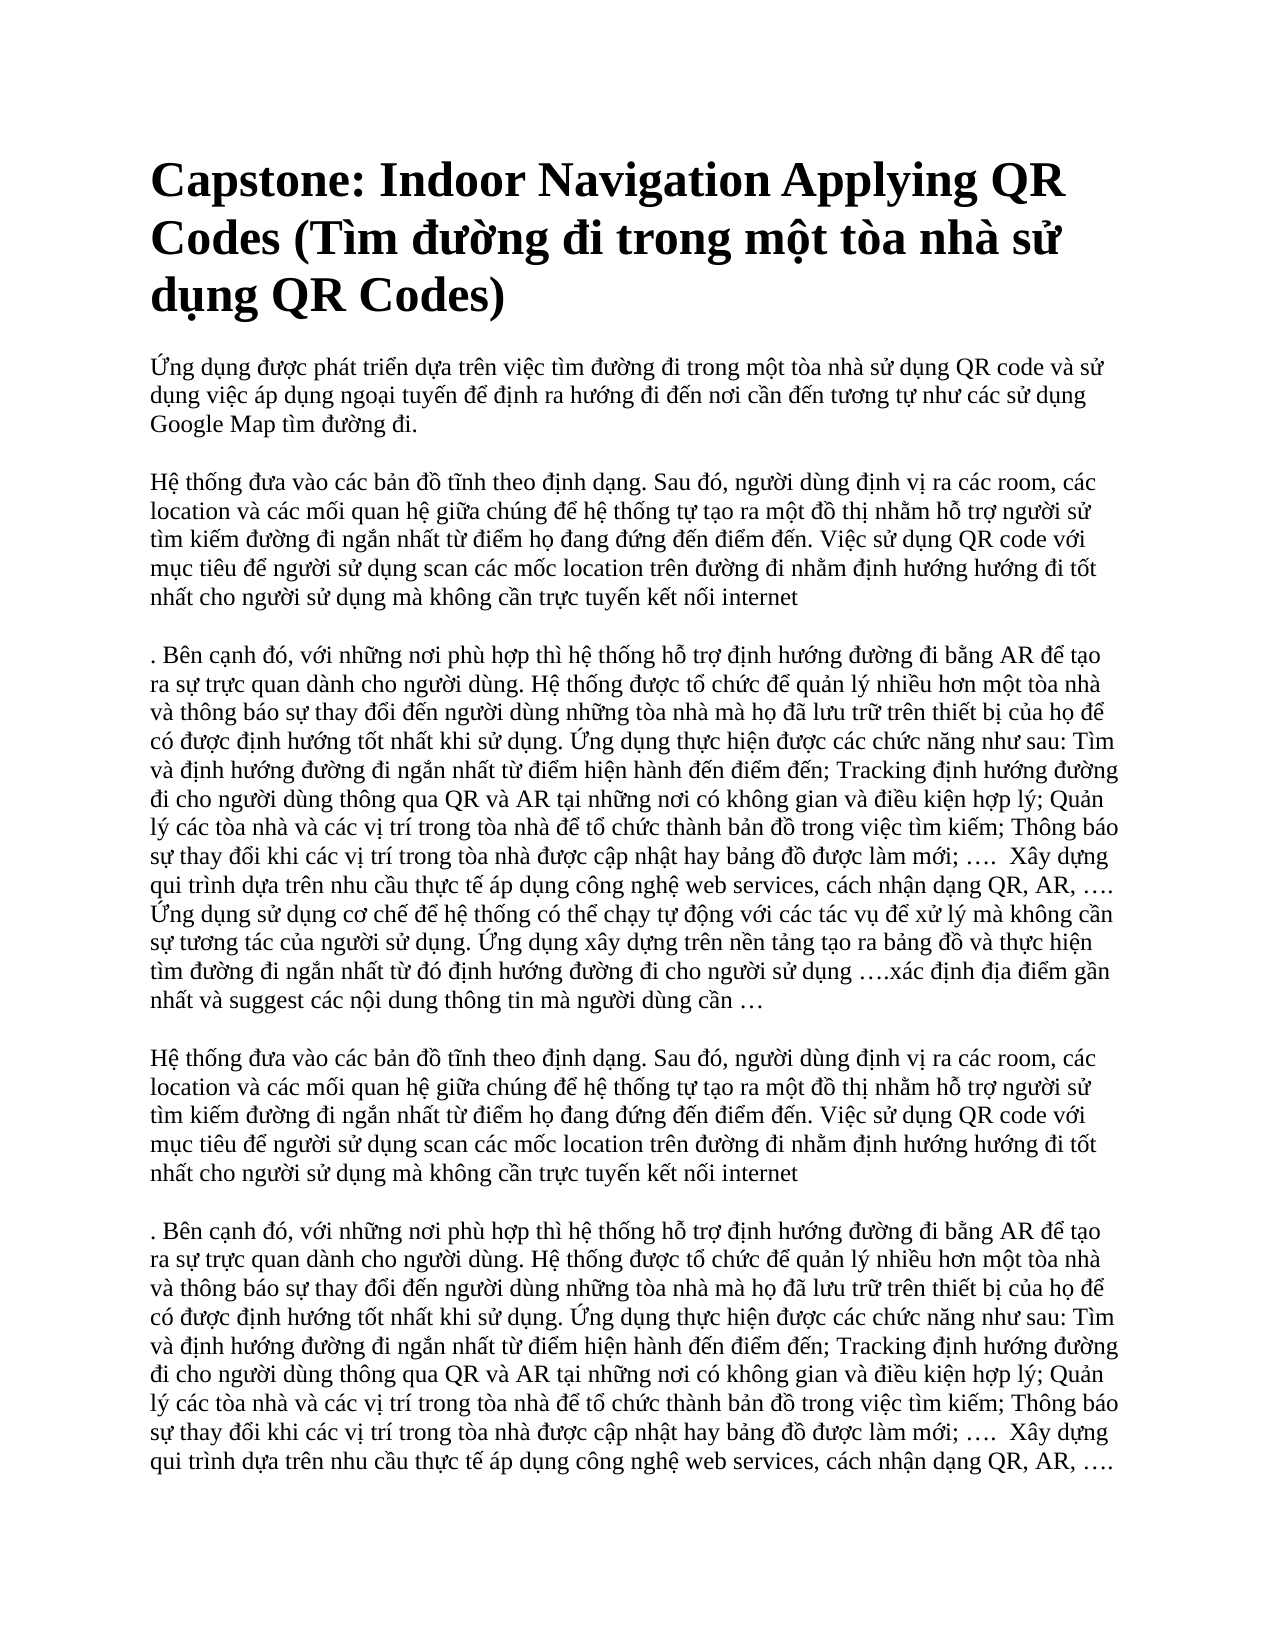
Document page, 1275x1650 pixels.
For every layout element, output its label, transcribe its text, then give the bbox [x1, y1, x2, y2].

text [150, 1216, 1125, 1474]
text Ứng dụng được phát triển dựa trên việc tìm đường đi trong một tòa nhà sử dụng QR code và sử dụng việc áp dụng ngoại tuyến để định ra hướng đi đến nơi cần đến tương tự như các sử dụng Google Map tìm đường đi. [150, 352, 1125, 438]
text Capstone: Indoor Navigation Applying QR Codes (Tìm đường đi trong một tòa nhà sử dụng QR Codes) [150, 150, 1125, 322]
text . Bên cạnh đó, với những nơi phù hợp thì hệ thống hỗ trợ định hướng đường đi bằng AR để tạo ra sự trực quan dành cho người dùng. Hệ thống được tổ chức để quản lý nhiều hơn một tòa nhà và thông báo sự thay đổi đến người dùng những tòa nhà mà họ đã lưu trữ trên thiết bị của họ để có được định hướng tốt nhất khi sử dụng. Ứng dụng thực hiện được các chức năng như sau: Tìm và định hướng đường đi ngắn nhất từ điểm hiện hành đến điểm đến; Tracking định hướng đường đi cho người dùng thông qua QR và AR tại những nơi có không gian và điều kiện hợp lý; Quản lý các tòa nhà và các vị trí trong tòa nhà để tổ chức thành bản đồ trong việc tìm kiếm; Thông báo sự thay đổi khi các vị trí trong tòa nhà được cập nhật hay bảng đồ được làm mới; …. Xây dựng qui trình dựa trên nhu cầu thực tế áp dụng công nghệ web services, cách nhận dạng QR, AR, …. Ứng dụng sử dụng cơ chế để hệ thống có thể chạy tự động với các tác vụ để xử lý mà không cần sự tương tác của người sử dụng. Ứng dụng xây dựng trên nền tảng tạo ra bảng đồ và thực hiện tìm đường đi ngắn nhất từ đó định hướng đường đi cho người sử dụng ….xác định địa điểm gần nhất và suggest các nội dung thông tin mà người dùng cần … [150, 640, 1125, 1014]
